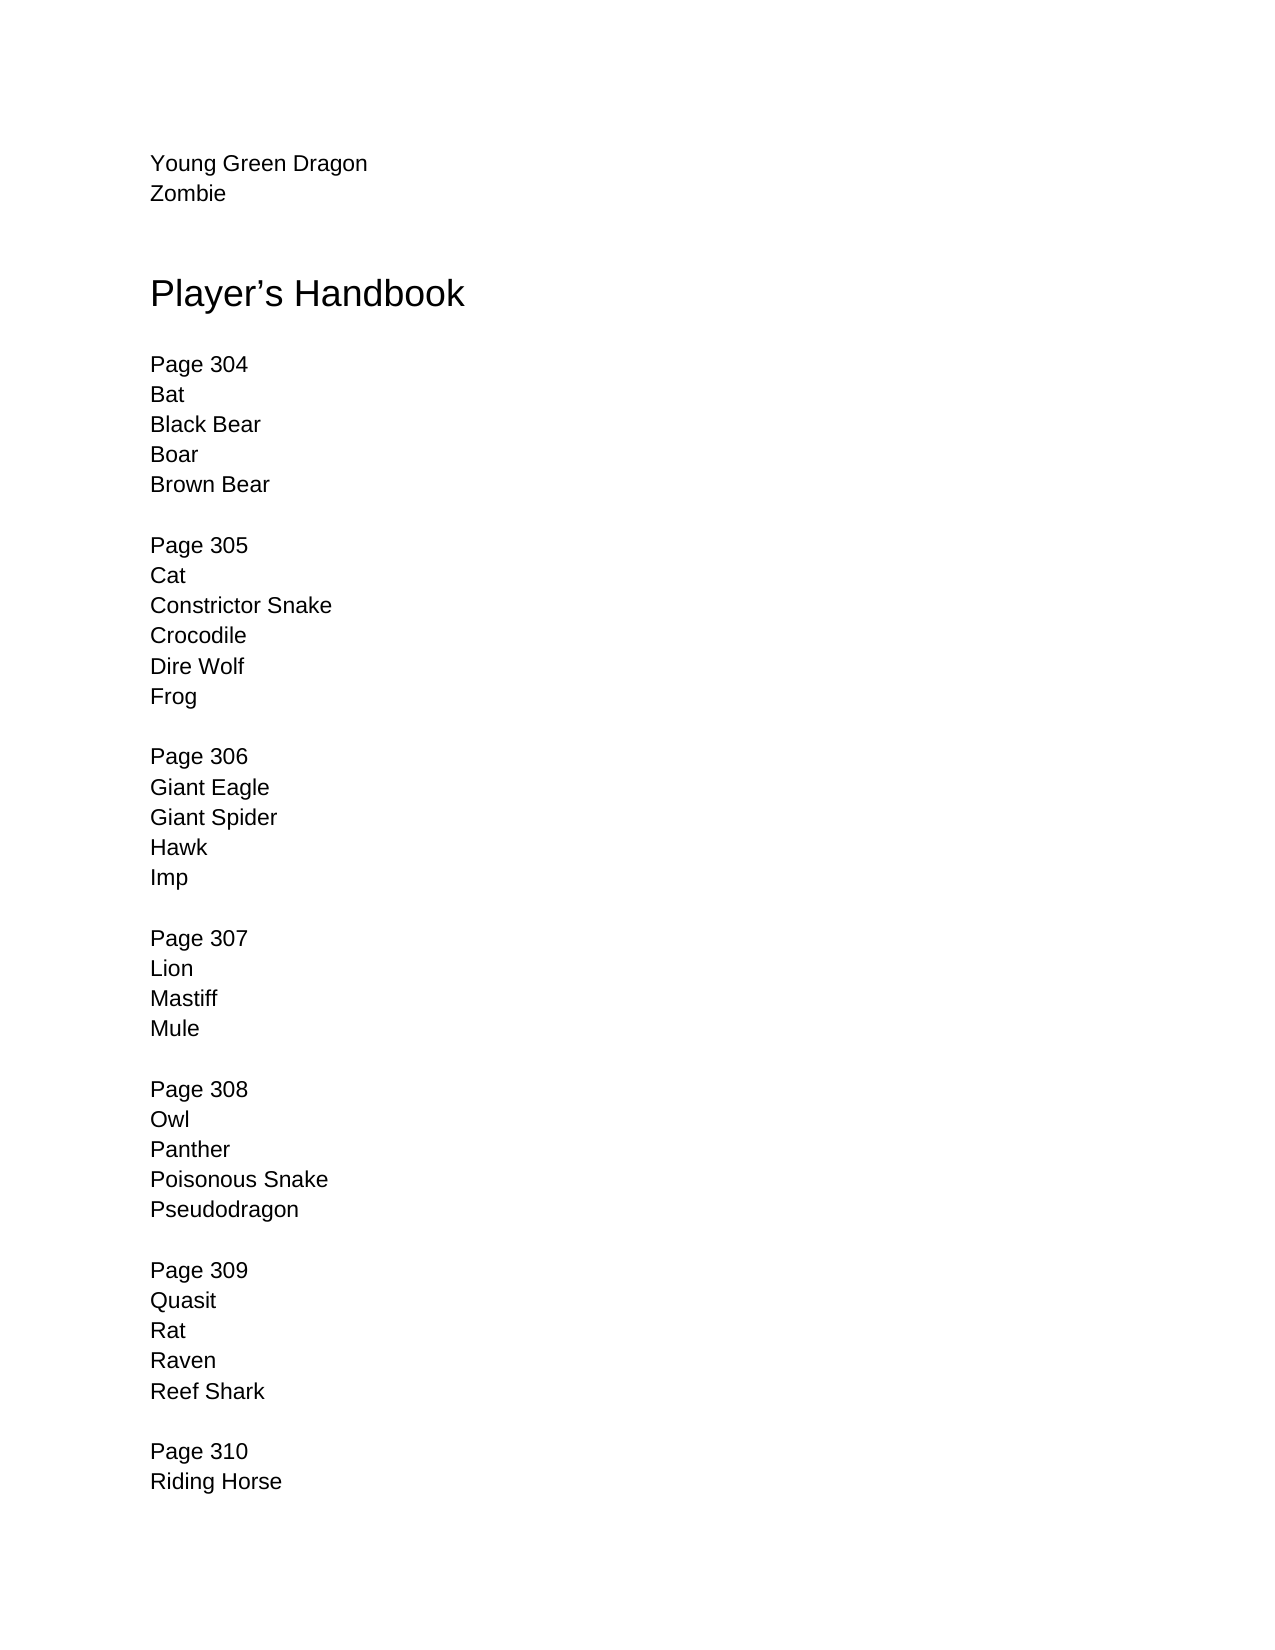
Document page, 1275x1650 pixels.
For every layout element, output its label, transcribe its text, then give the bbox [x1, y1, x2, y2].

text Dire Wolf [150, 653, 1125, 679]
text Imp [150, 864, 1125, 891]
text Zombie [150, 180, 1125, 207]
text Player’s Handbook [150, 271, 1125, 314]
text Page 304 [150, 351, 1125, 377]
text Black Bear [150, 411, 1125, 437]
text Reef Shark [150, 1378, 1125, 1404]
text Page 308 [150, 1076, 1125, 1102]
text Cat [150, 562, 1125, 588]
text Mastiff [150, 985, 1125, 1011]
text Quasit [150, 1287, 1125, 1313]
text Young Green Dragon [150, 150, 1125, 176]
text Bat [150, 381, 1125, 407]
text Giant Eagle [150, 773, 1125, 800]
text Lion [150, 955, 1125, 981]
text Frog [150, 683, 1125, 709]
text Constrictor Snake [150, 592, 1125, 619]
text Crocodile [150, 622, 1125, 649]
text Page 309 [150, 1257, 1125, 1283]
text Riding Horse [150, 1468, 1125, 1495]
text Brown Bear [150, 471, 1125, 498]
text Page 306 [150, 743, 1125, 770]
text Panther [150, 1136, 1125, 1162]
text Page 307 [150, 924, 1125, 951]
text Mule [150, 1015, 1125, 1042]
text Hawk [150, 834, 1125, 860]
text Page 305 [150, 532, 1125, 558]
text Poisonous Snake [150, 1166, 1125, 1193]
text Pseudodragon [150, 1196, 1125, 1223]
text Owl [150, 1106, 1125, 1132]
text Boar [150, 441, 1125, 468]
text Raven [150, 1347, 1125, 1374]
text Giant Spider [150, 804, 1125, 830]
text Rat [150, 1317, 1125, 1344]
text Page 310 [150, 1438, 1125, 1464]
